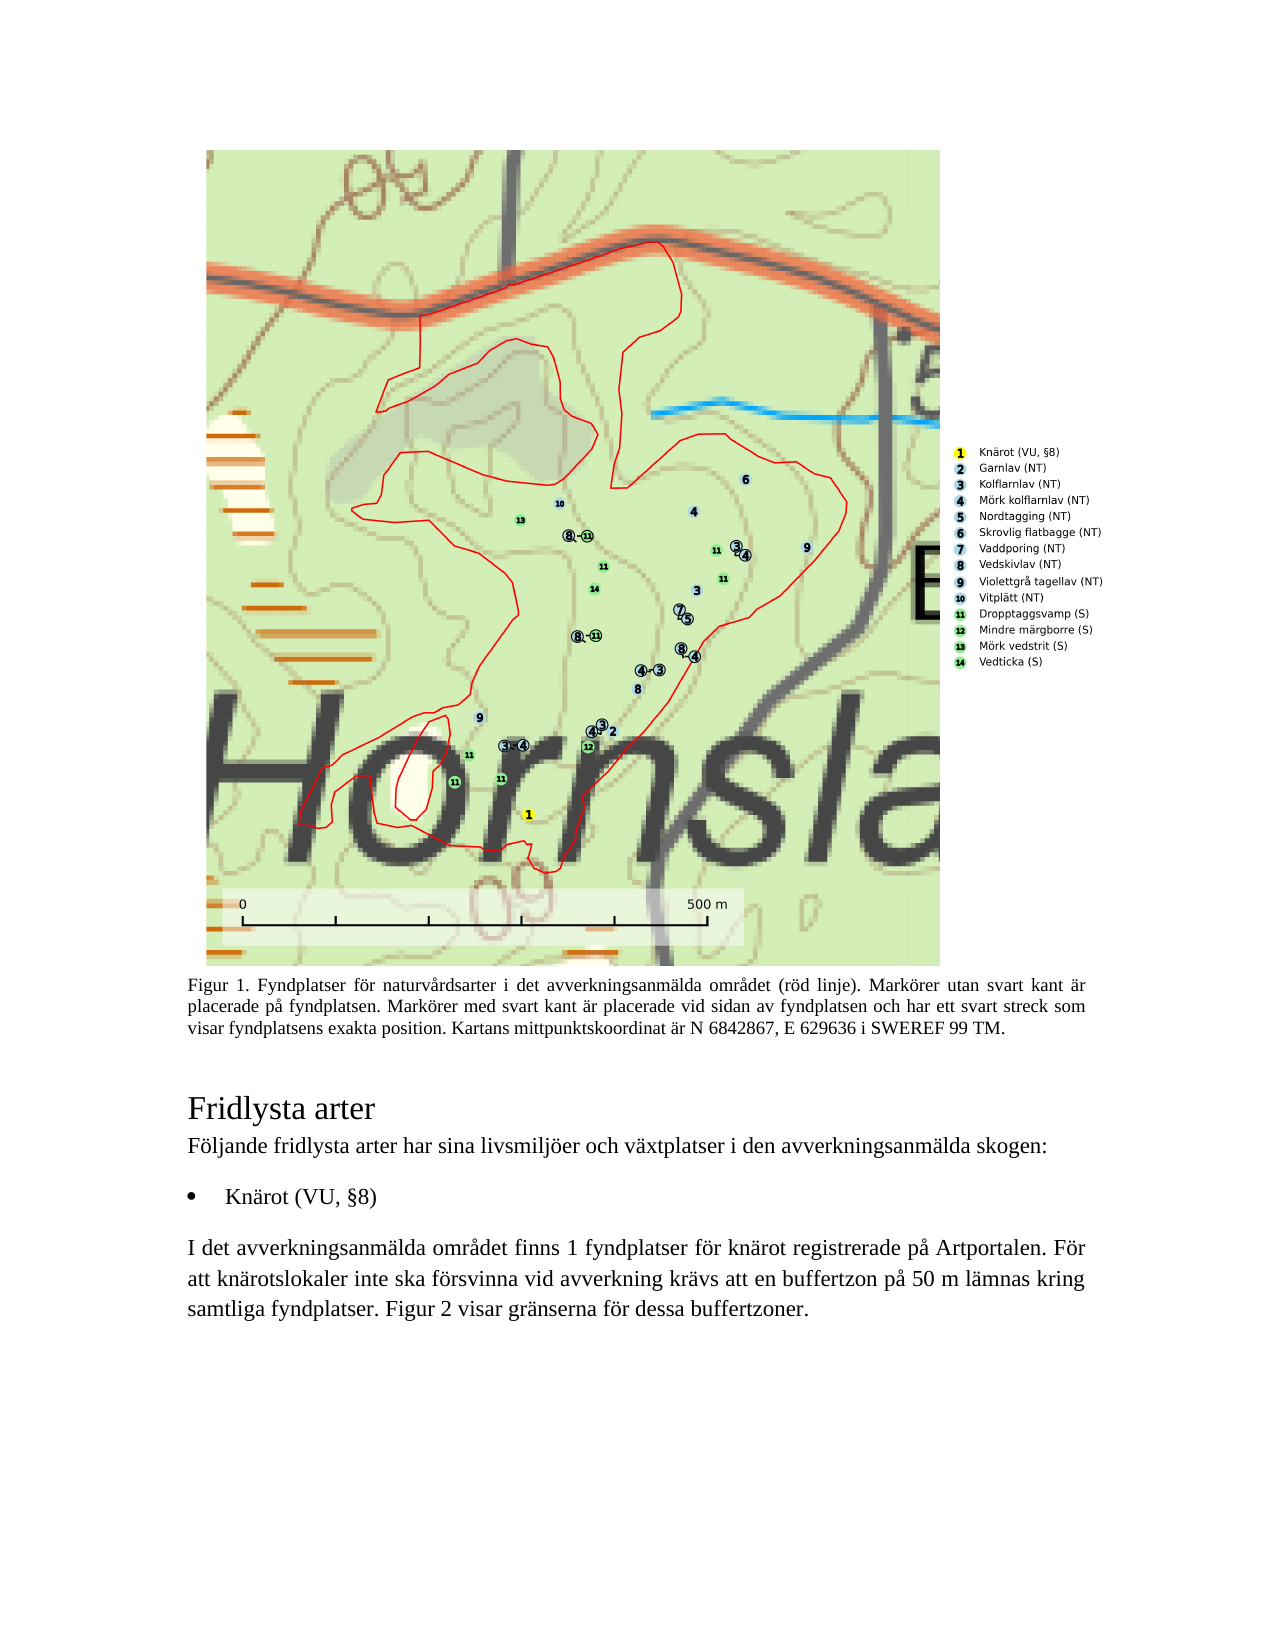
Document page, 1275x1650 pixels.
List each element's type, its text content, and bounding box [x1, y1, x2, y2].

subtitle Fridlysta arter [187, 1088, 1087, 1127]
text Figur 1. Fyndplatser för naturvårdsarter i det avverkningsanmälda området (röd linje). Markörer utan svart kant är placerade på fyndplatsen. Markörer med svart kant är placerade vid sidan av fyndplatsen och har ett svart streck som visar fyndplatsens exakta position. Kartans mittpunktskoordinat är N 6842867, E 629636 i SWEREF 99 TM. [187, 973, 1087, 1038]
list Knärot (VU, §8) [187, 1183, 1087, 1210]
text Följande fridlysta arter har sina livsmiljöer och växtplatser i den avverkningsanmälda skogen: [187, 1132, 1087, 1159]
picture [206, 150, 1107, 966]
text I det avverkningsanmälda området finns 1 fyndplatser för knärot registrerade på Artportalen. För att knärotslokaler inte ska försvinna vid avverkning krävs att en buffertzon på 50 m lämnas kring samtliga fyndplatser. Figur 2 visar gränserna för dessa buffertzoner. [187, 1234, 1087, 1321]
